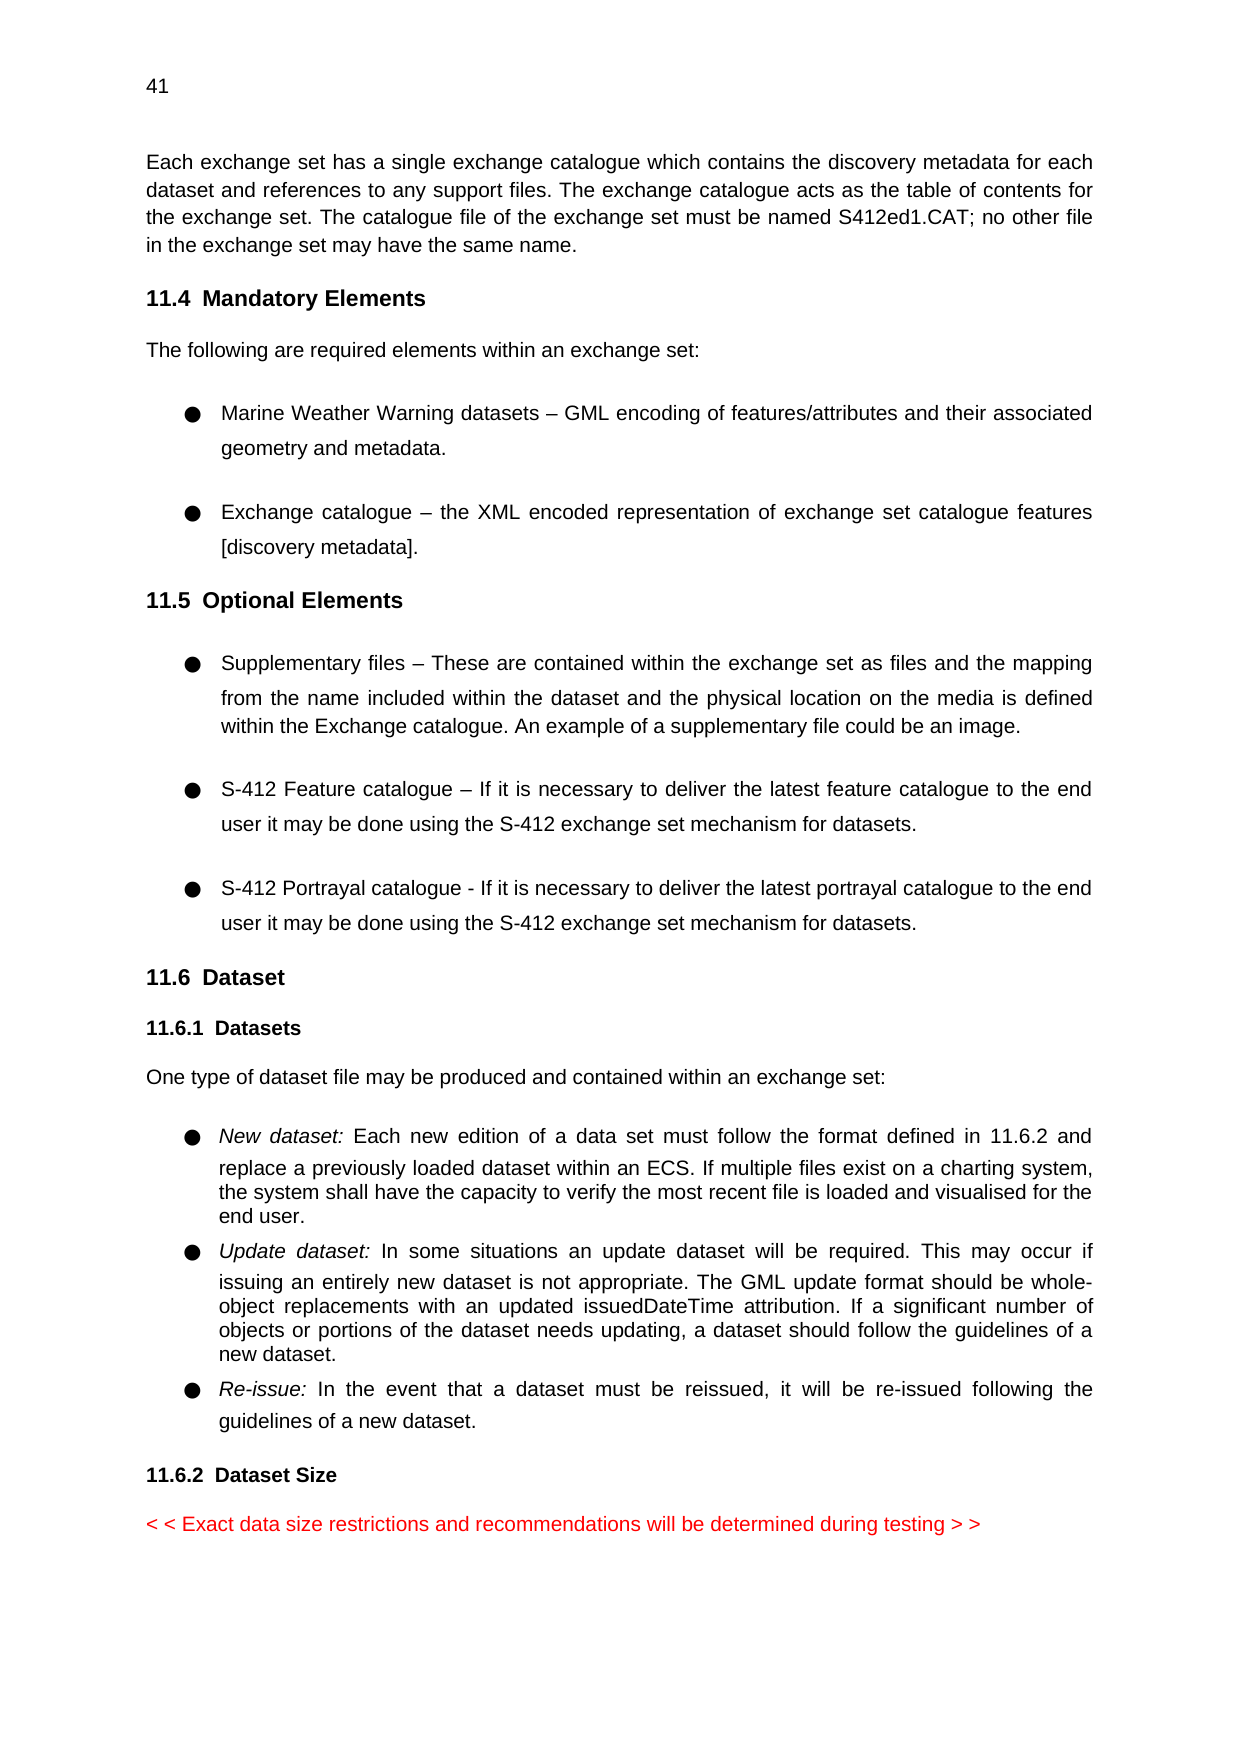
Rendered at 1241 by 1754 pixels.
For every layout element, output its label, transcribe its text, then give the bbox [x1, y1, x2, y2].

list Re-issue: In the event that a dataset must be reissued, it will be re-issued following the guidelines of a new dataset. [183, 1366, 1094, 1433]
text One type of dataset file may be produced and contained within an exchange set: [146, 1065, 1094, 1089]
text The following are required elements within an exchange set: [146, 337, 1094, 361]
list Exchange catalogue – the XML encoded representation of exchange set catalogue features [discovery metadata]. [183, 489, 1094, 559]
list Supplementary files – These are contained within the exchange set as files and the mapping from the name included within the dataset and the physical location on the media is defined within the Exchange catalogue. An example of a supplementary file could be an image. [183, 640, 1094, 737]
subtitle Mandatory Elements [146, 285, 1094, 311]
subtitle Datasets [146, 1016, 1094, 1040]
list Update dataset: In some situations an update dataset will be required. This may occur if issuing an entirely new dataset is not appropriate. The GML update format should be whole-object replacements with an updated issuedDateTime attribution. If a significant number of objects or portions of the dataset needs updating, a dataset should follow the guidelines of a new dataset. [183, 1227, 1094, 1366]
subtitle Dataset [146, 963, 1094, 990]
subtitle Dataset Size [146, 1463, 1094, 1487]
list Marine Weather Warning datasets – GML encoding of features/attributes and their associated geometry and metadata. [183, 390, 1094, 460]
list S-412 Portrayal catalogue - If it is necessary to deliver the latest portrayal catalogue to the end user it may be done using the S-412 exchange set mechanism for datasets. [183, 865, 1094, 935]
text < < Exact data size restrictions and recommendations will be determined during testing > > [146, 1512, 1094, 1536]
subtitle Optional Elements [146, 587, 1094, 614]
list S-412 Feature catalogue – If it is necessary to deliver the latest feature catalogue to the end user it may be done using the S-412 exchange set mechanism for datasets. [183, 766, 1094, 836]
list New dataset: Each new edition of a data set must follow the format defined in 11.6.2 and replace a previously loaded dataset within an ECS. If multiple files exist on a charting system, the system shall have the capacity to verify the most recent file is loaded and visualised for the end user. [183, 1113, 1094, 1227]
text Each exchange set has a single exchange catalogue which contains the discovery metadata for each dataset and references to any support files. The exchange catalogue acts as the table of contents for the exchange set. The catalogue file of the exchange set must be named S412ed1.CAT; no other file in the exchange set may have the same name. [146, 150, 1094, 256]
